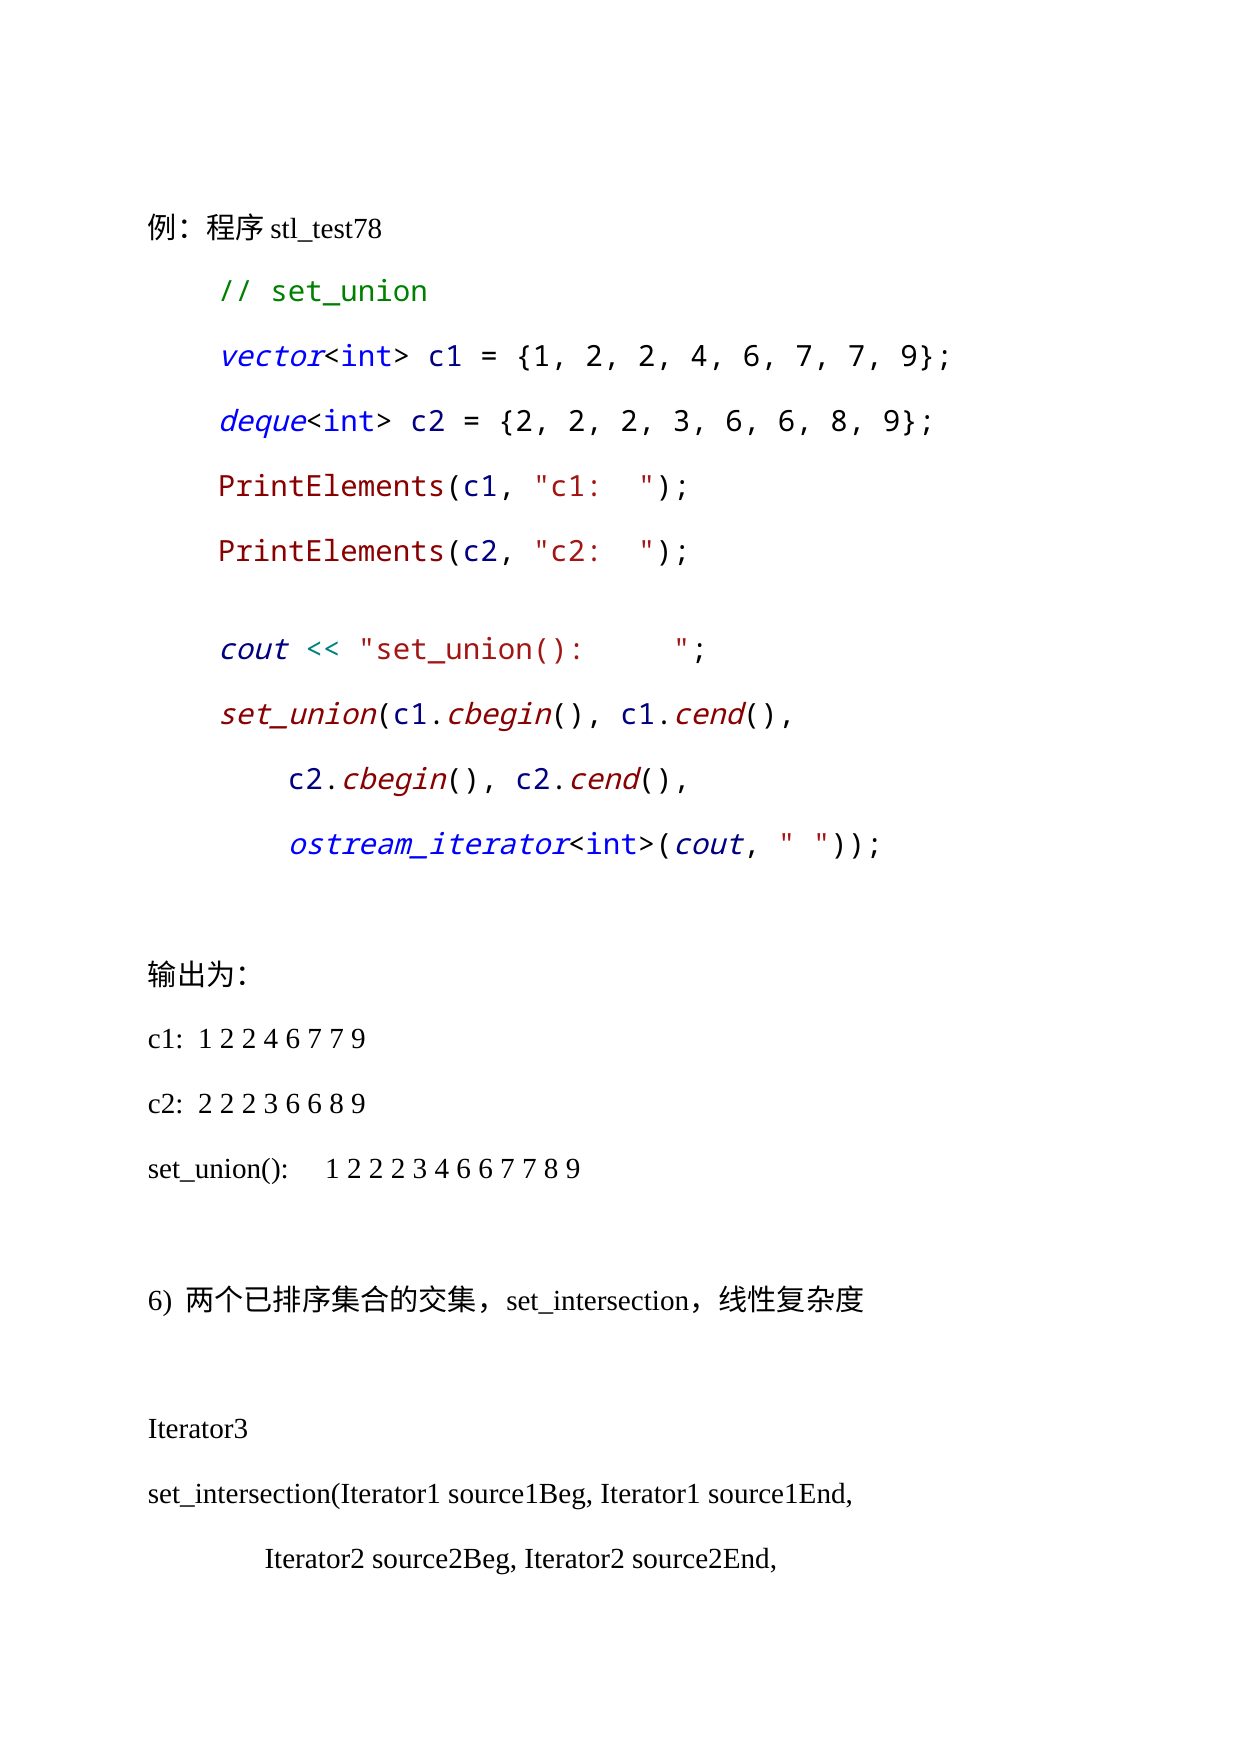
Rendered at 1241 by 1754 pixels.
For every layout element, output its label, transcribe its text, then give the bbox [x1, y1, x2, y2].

text Iterator3 [148, 1395, 1092, 1460]
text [148, 1525, 1092, 1590]
text 输出为： [148, 940, 1092, 1005]
text vector<int> c1 = {1, 2, 2, 4, 6, 7, 7, 9}; [148, 323, 1092, 388]
text PrintElements(c1, "c1: "); [148, 453, 1092, 518]
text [148, 1460, 1092, 1525]
text set_union(c1.cbegin(), c1.cend(), [148, 680, 1092, 745]
text PrintElements(c2, "c2: "); [148, 518, 1092, 583]
text // set_union [148, 258, 1092, 323]
text c1: 1 2 2 4 6 7 7 9 [148, 1005, 1092, 1070]
text deque<int> c2 = {2, 2, 2, 3, 6, 6, 8, 9}; [148, 388, 1092, 453]
text set_union(): 1 2 2 2 3 4 6 6 7 7 8 9 [148, 1135, 1092, 1200]
text c2.cbegin(), c2.cend(), [148, 745, 1092, 810]
text cout << "set_union(): "; [148, 615, 1092, 680]
list 两个已排序集合的交集，set_intersection，线性复杂度 [148, 1265, 1092, 1330]
text c2: 2 2 2 3 6 6 8 9 [148, 1070, 1092, 1135]
text ostream_iterator<int>(cout, " ")); [148, 810, 1092, 875]
text 例：程序stl_test78 [148, 193, 1092, 258]
